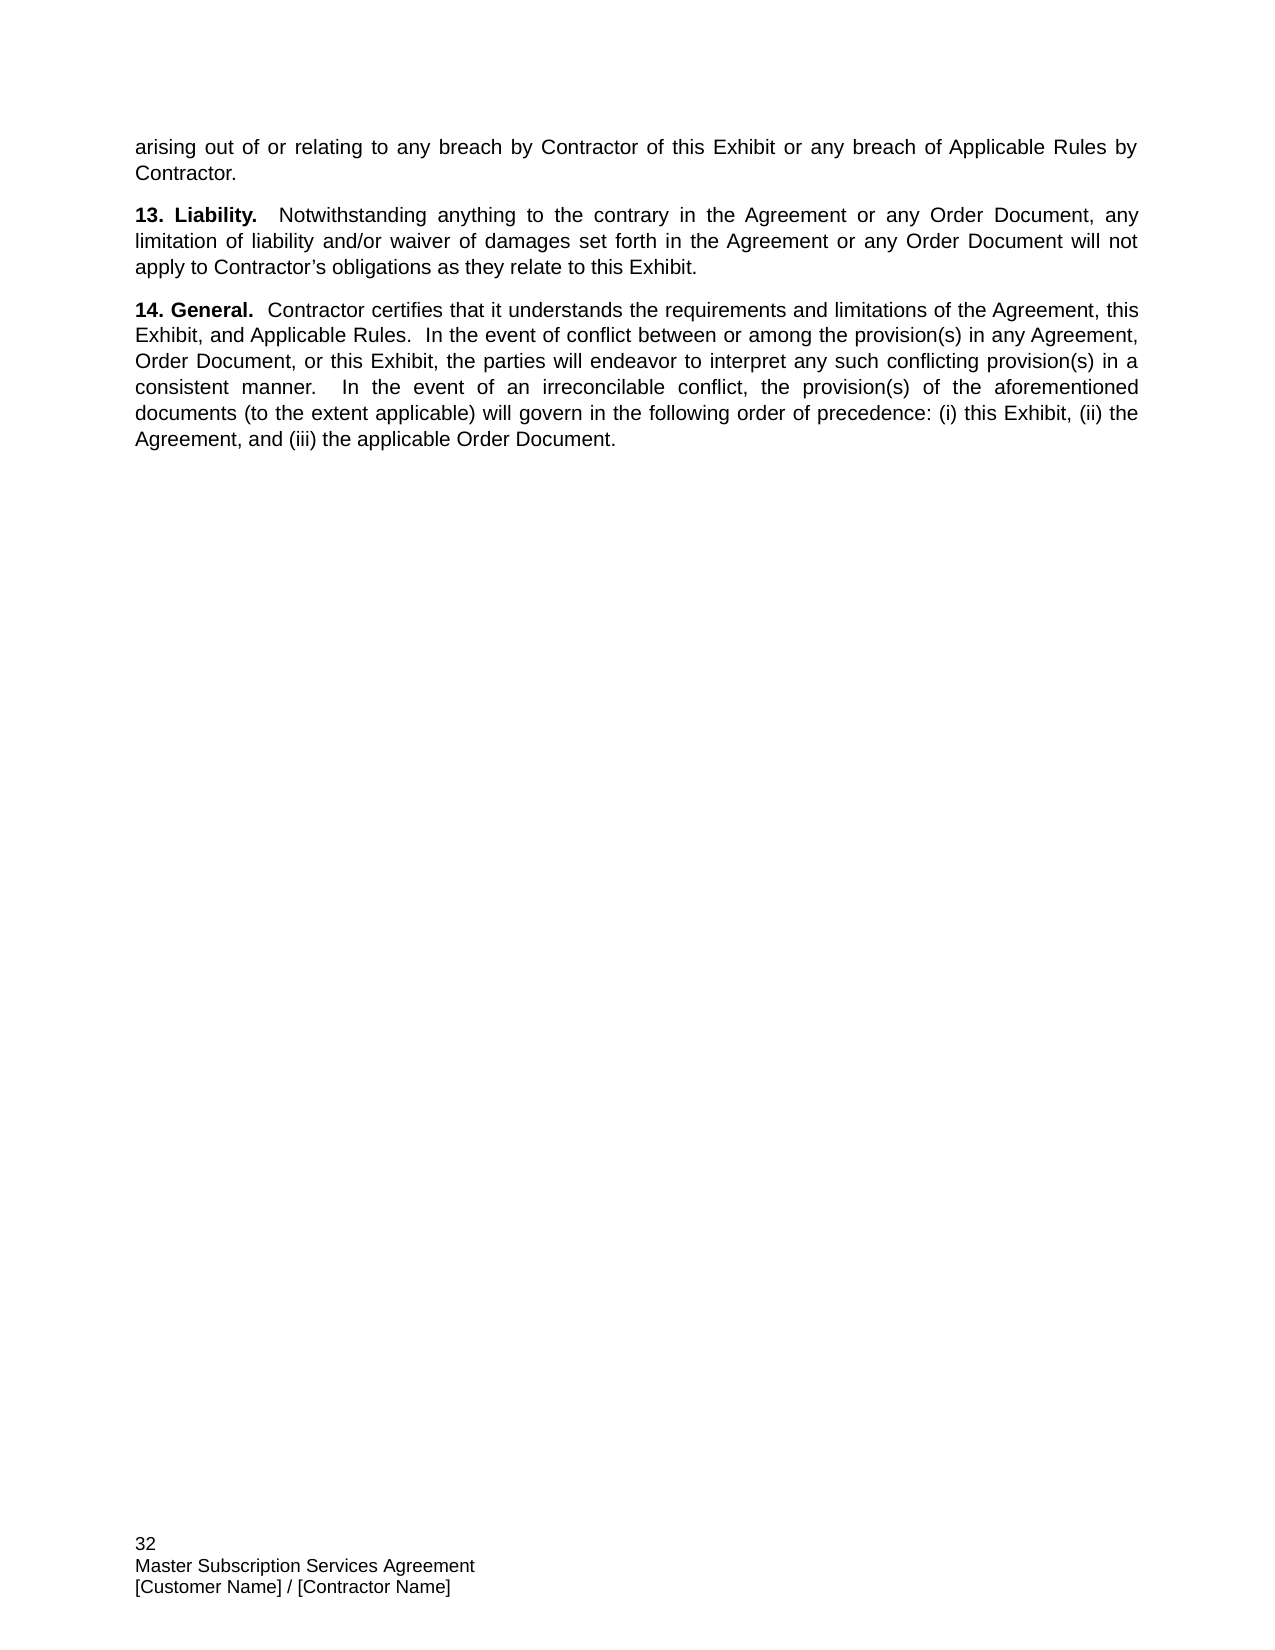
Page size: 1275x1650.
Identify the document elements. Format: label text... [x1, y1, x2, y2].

text 13. Liability. Notwithstanding anything to the contrary in the Agreement or any Order Document, any limitation of liability and/or waiver of damages set forth in the Agreement or any Order Document will not apply to Contractor’s obligations as they relate to this Exhibit. [135, 203, 1140, 279]
text 14. General. Contractor certifies that it understands the requirements and limitations of the Agreement, this Exhibit, and Applicable Rules. In the event of conflict between or among the provision(s) in any Agreement, Order Document, or this Exhibit, the parties will endeavor to interpret any such conflicting provision(s) in a consistent manner. In the event of an irreconcilable conflict, the provision(s) of the aforementioned documents (to the extent applicable) will govern in the following order of precedence: (i) this Exhibit, (ii) the Agreement, and (iii) the applicable Order Document. [135, 297, 1140, 451]
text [135, 135, 1140, 185]
